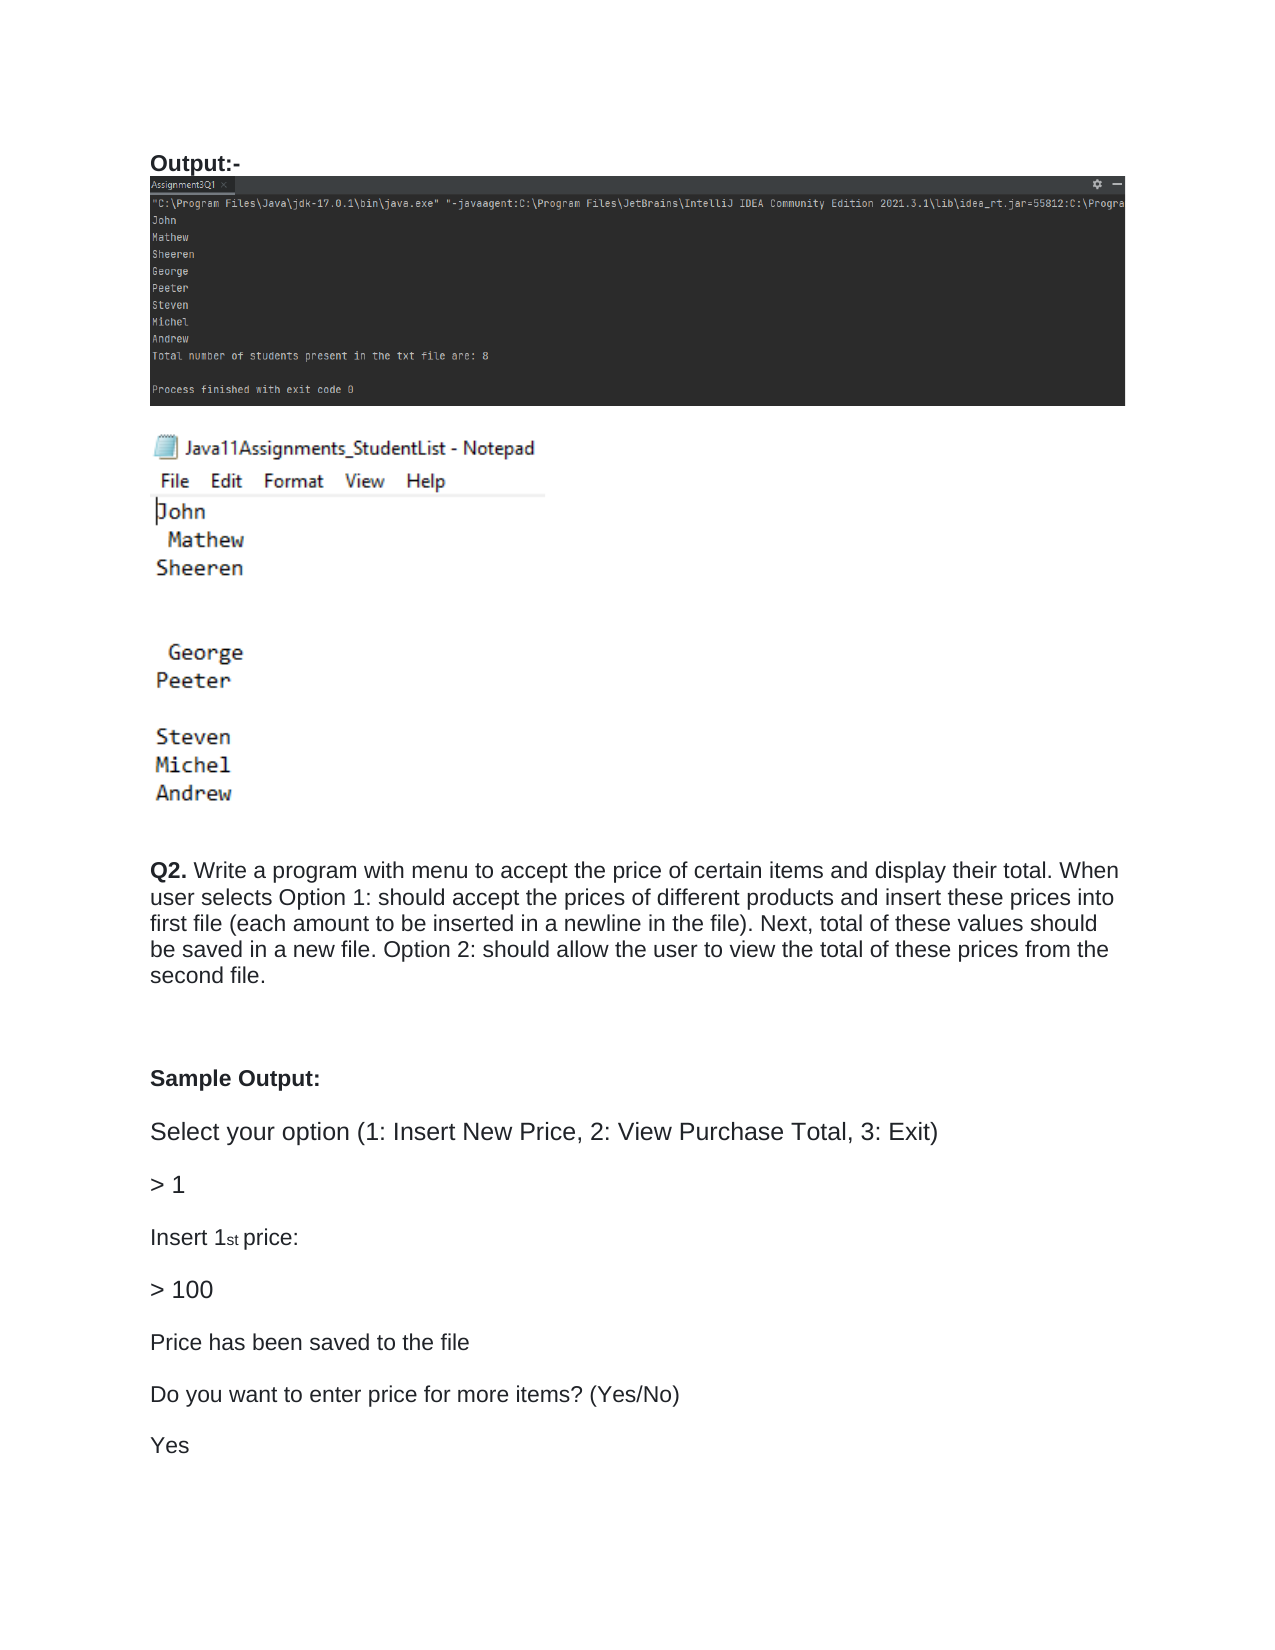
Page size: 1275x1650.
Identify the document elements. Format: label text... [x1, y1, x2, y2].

text Output:- [150, 150, 1125, 176]
text Yes [150, 1432, 1125, 1458]
text Insert 1st price: [150, 1224, 1125, 1250]
text > 100 [150, 1275, 1125, 1304]
text Sample Output: [150, 1065, 1125, 1092]
picture [150, 430, 546, 832]
text Select your option (1: Insert New Price, 2: View Purchase Total, 3: Exit) [150, 1117, 1125, 1145]
picture [150, 176, 1125, 406]
text Price has been saved to the file [150, 1329, 1125, 1356]
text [150, 1381, 1125, 1407]
text Q2. Write a program with menu to accept the price of certain items and display their total. When user selects Option 1: should accept the prices of different products and insert these prices into first file (each amount to be inserted in a newline in the file). Next, total of these values should be saved in a new file. Option 2: should allow the user to view the total of these prices from the second file. [150, 857, 1125, 989]
text > 1 [150, 1170, 1125, 1199]
